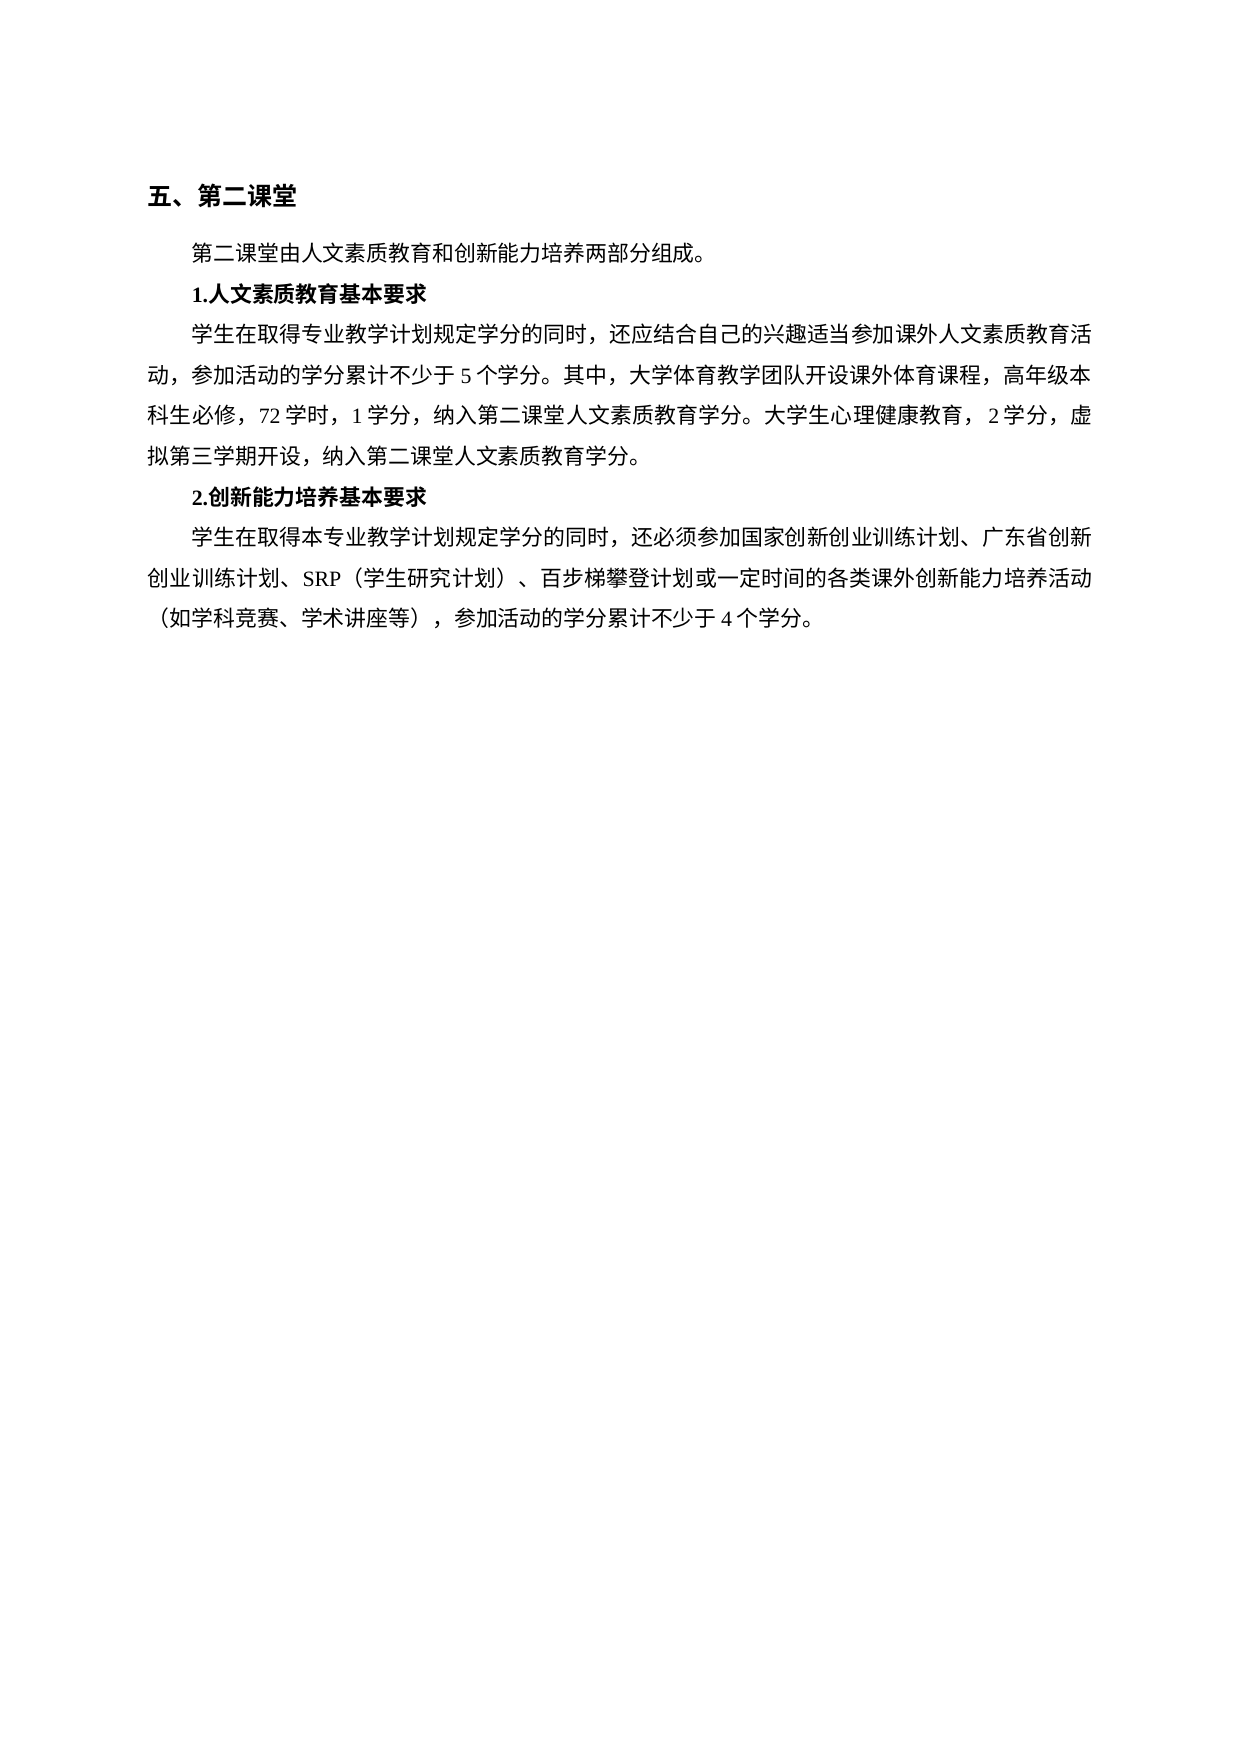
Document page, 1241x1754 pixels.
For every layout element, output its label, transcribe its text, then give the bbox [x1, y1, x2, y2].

text 五、第二课堂 [148, 162, 1092, 227]
text 1.人文素质教育基本要求 [148, 276, 1092, 309]
text 学生在取得专业教学计划规定学分的同时，还应结合自己的兴趣适当参加课外人文素质教育活动，参加活动的学分累计不少于5个学分。其中，大学体育教学团队开设课外体育课程，高年级本科生必修，72学时，1学分，纳入第二课堂人文素质教育学分。大学生心理健康教育，2学分，虚拟第三学期开设，纳入第二课堂人文素质教育学分。 [148, 317, 1092, 471]
text 第二课堂由人文素质教育和创新能力培养两部分组成。 [148, 236, 1092, 268]
text 2.创新能力培养基本要求 [148, 479, 1092, 512]
text 学生在取得本专业教学计划规定学分的同时，还必须参加国家创新创业训练计划、广东省创新创业训练计划、SRP（学生研究计划）、百步梯攀登计划或一定时间的各类课外创新能力培养活动（如学科竞赛、学术讲座等），参加活动的学分累计不少于4个学分。 [148, 519, 1092, 633]
